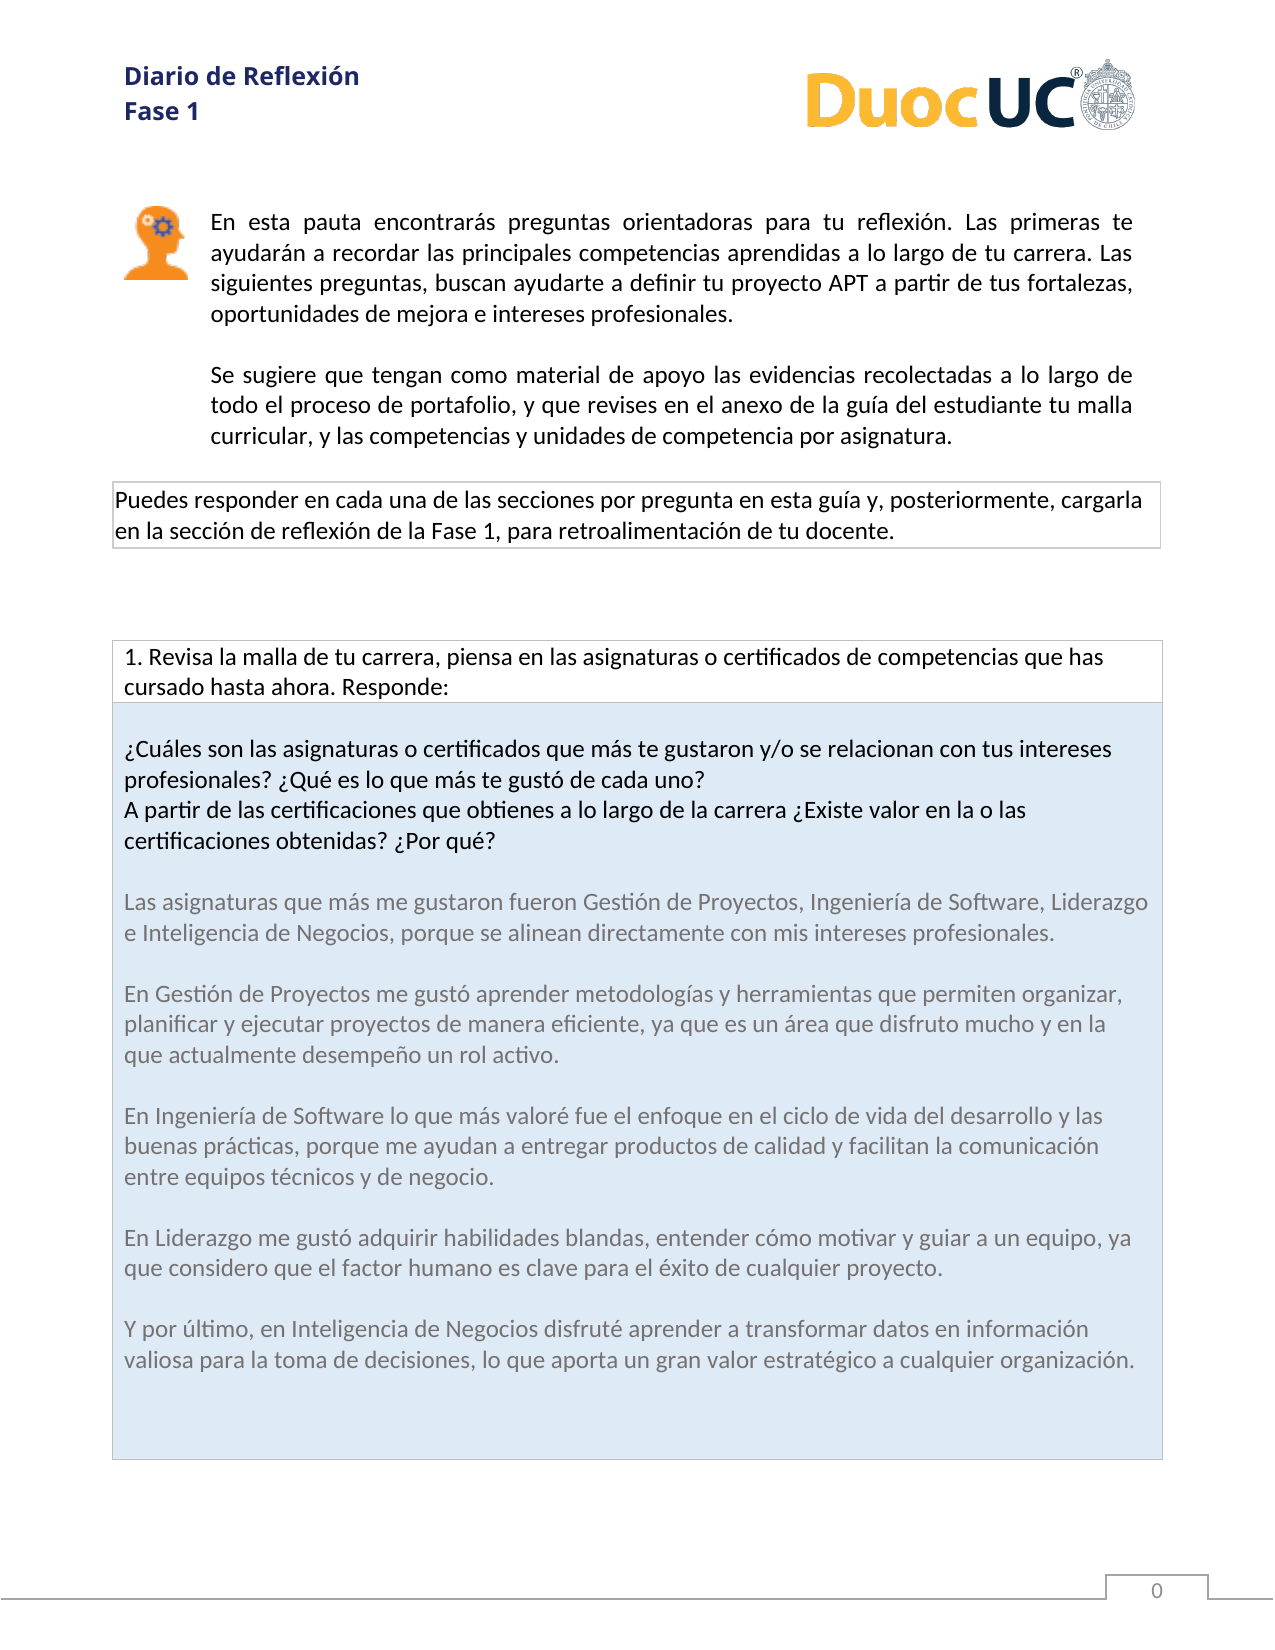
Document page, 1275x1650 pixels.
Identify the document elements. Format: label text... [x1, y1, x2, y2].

table_cell ¿Cuáles son las asignaturas o certificados que más te gustaron y/o se relacionan con tus intereses profesionales? ¿Qué es lo que más te gustó de cada uno? A partir de las certificaciones que obtienes a lo largo de la carrera ¿Existe valor en la o las certificaciones obtenidas? ¿Por qué? Las asignaturas que más me gustaron fueron Gestión de Proyectos, Ingeniería de Software, Liderazgo e Inteligencia de Negocios, porque se alinean directamente con mis intereses profesionales. En Gestión de Proyectos me gustó aprender metodologías y herramientas que permiten organizar, planificar y ejecutar proyectos de manera eficiente, ya que es un área que disfruto mucho y en la que actualmente desempeño un rol activo. En Ingeniería de Software lo que más valoré fue el enfoque en el ciclo de vida del desarrollo y las buenas prácticas, porque me ayudan a entregar productos de calidad y facilitan la comunicación entre equipos técnicos y de negocio. En Liderazgo me gustó adquirir habilidades blandas, entender cómo motivar y guiar a un equipo, ya que considero que el factor humano es clave para el éxito de cualquier proyecto. Y por último, en Inteligencia de Negocios disfruté aprender a transformar datos en información valiosa para la toma de decisiones, lo que aporta un gran valor estratégico a cualquier organización. [113, 703, 1162, 1459]
table_header En esta pauta encontrarás preguntas orientadoras para tu reflexión. Las primeras te ayudarán a recordar las principales competencias aprendidas a lo largo de tu carrera. Las siguientes preguntas, buscan ayudarte a definir tu proyecto APT a partir de tus fortalezas, oportunidades de mejora e intereses profesionales. Se sugiere que tengan como material de apoyo las evidencias recolectadas a lo largo de todo el proceso de portafolio, y que revises en el anexo de la guía del estudiante tu malla curricular, y las competencias y unidades de competencia por asignatura. [199, 207, 1146, 451]
picture [807, 59, 1135, 130]
table_header 1. Revisa la malla de tu carrera, piensa en las asignaturas o certificados de competencias que has cursado hasta ahora. Responde: [113, 641, 1162, 702]
table_header Puedes responder en cada una de las secciones por pregunta en esta guía y, posteriormente, cargarla en la sección de reflexión de la Fase 1, para retroalimentación de tu docente. [114, 483, 1160, 547]
table_header [112, 207, 199, 451]
